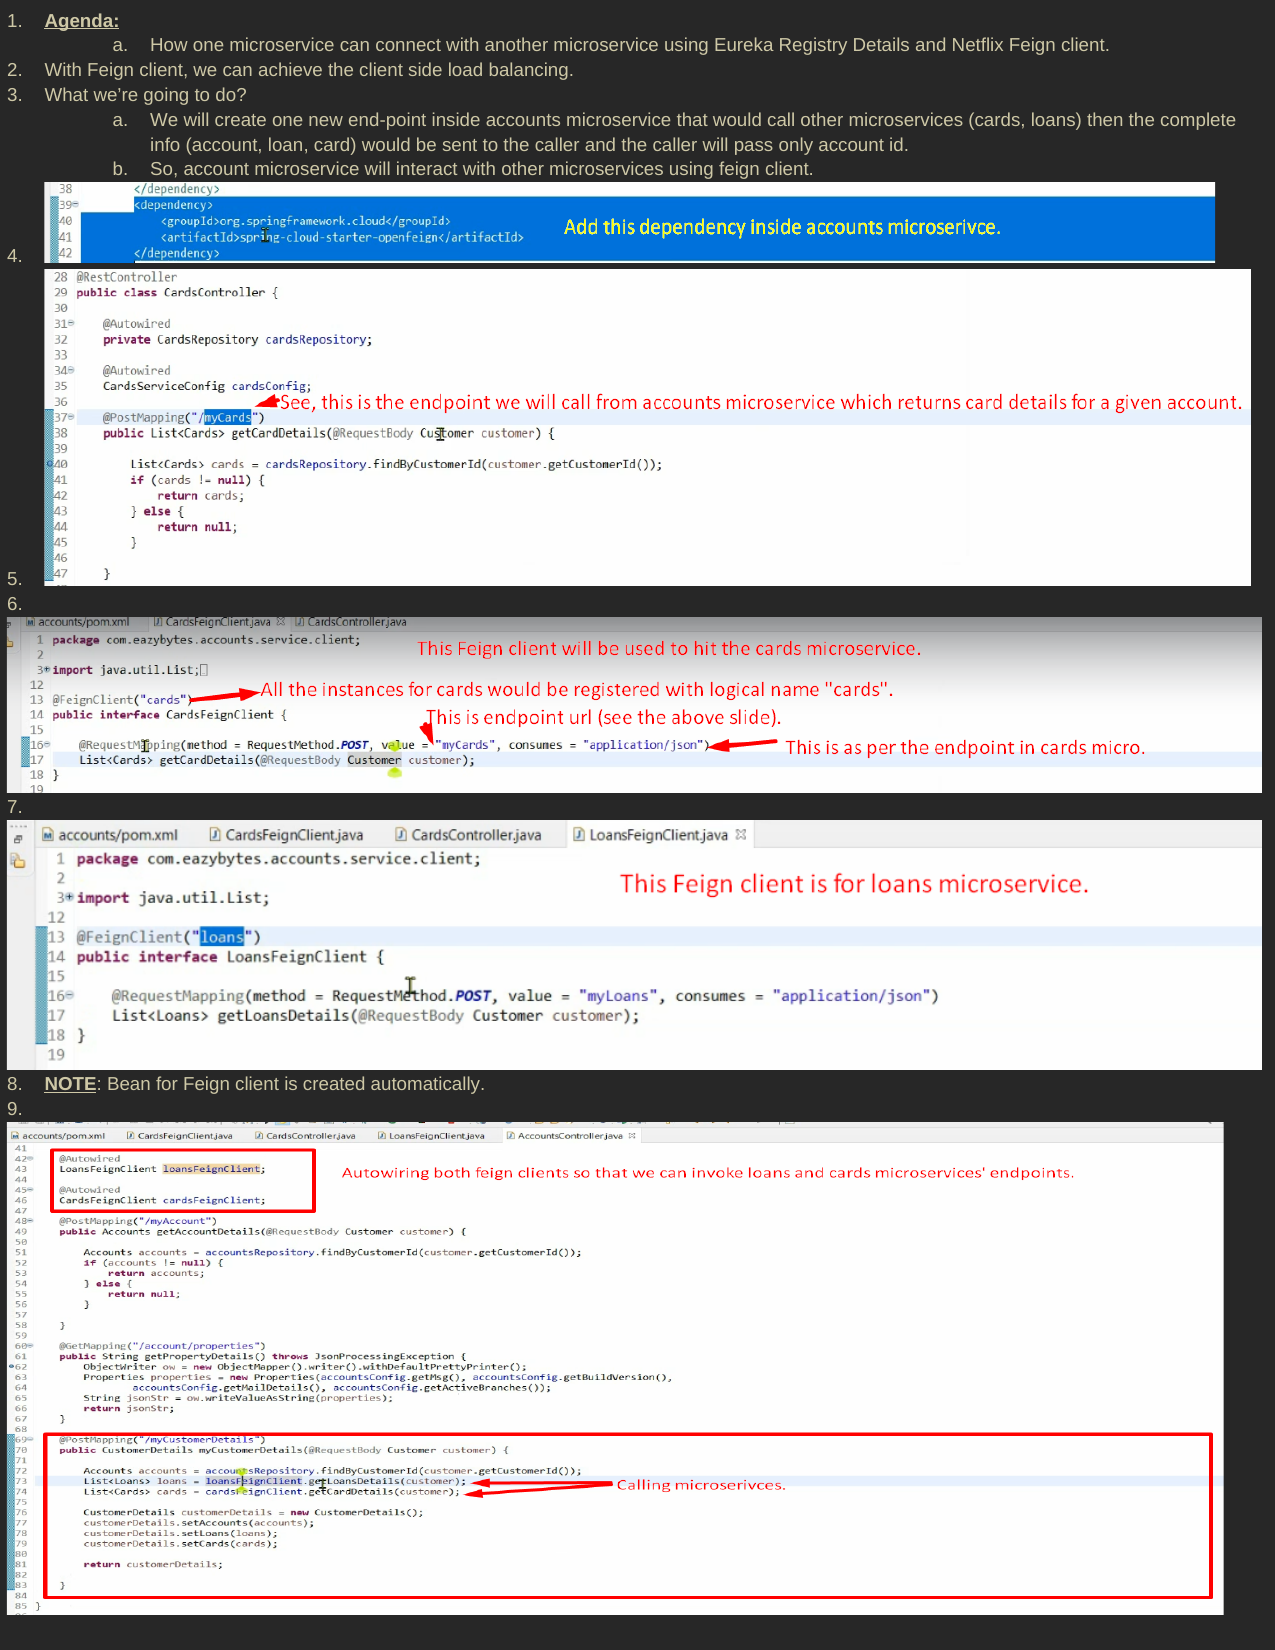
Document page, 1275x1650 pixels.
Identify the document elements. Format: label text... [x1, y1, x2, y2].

list How one microservice can connect with another microservice using Eureka Registry Details and Netflix Feign client. [112, 34, 1255, 56]
list Agenda: [7, 9, 1255, 31]
list So, account microservice will interact with other microservices using feign client. [112, 158, 1255, 180]
picture [6, 820, 1262, 1070]
list We will create one new end-point inside accounts microservice that would call other microservices (cards, loans) then the complete info (account, loan, card) would be sent to the caller and the caller will pass only account id. [112, 108, 1255, 155]
picture [6, 1122, 1224, 1615]
picture [44, 182, 1216, 263]
picture [6, 617, 1262, 793]
picture [44, 269, 1251, 586]
list What we’re going to do? [7, 84, 1255, 105]
list NOTE: Bean for Feign client is created automatically. [7, 1073, 1255, 1094]
list With Feign client, we can achieve the client side load balancing. [7, 59, 1255, 81]
